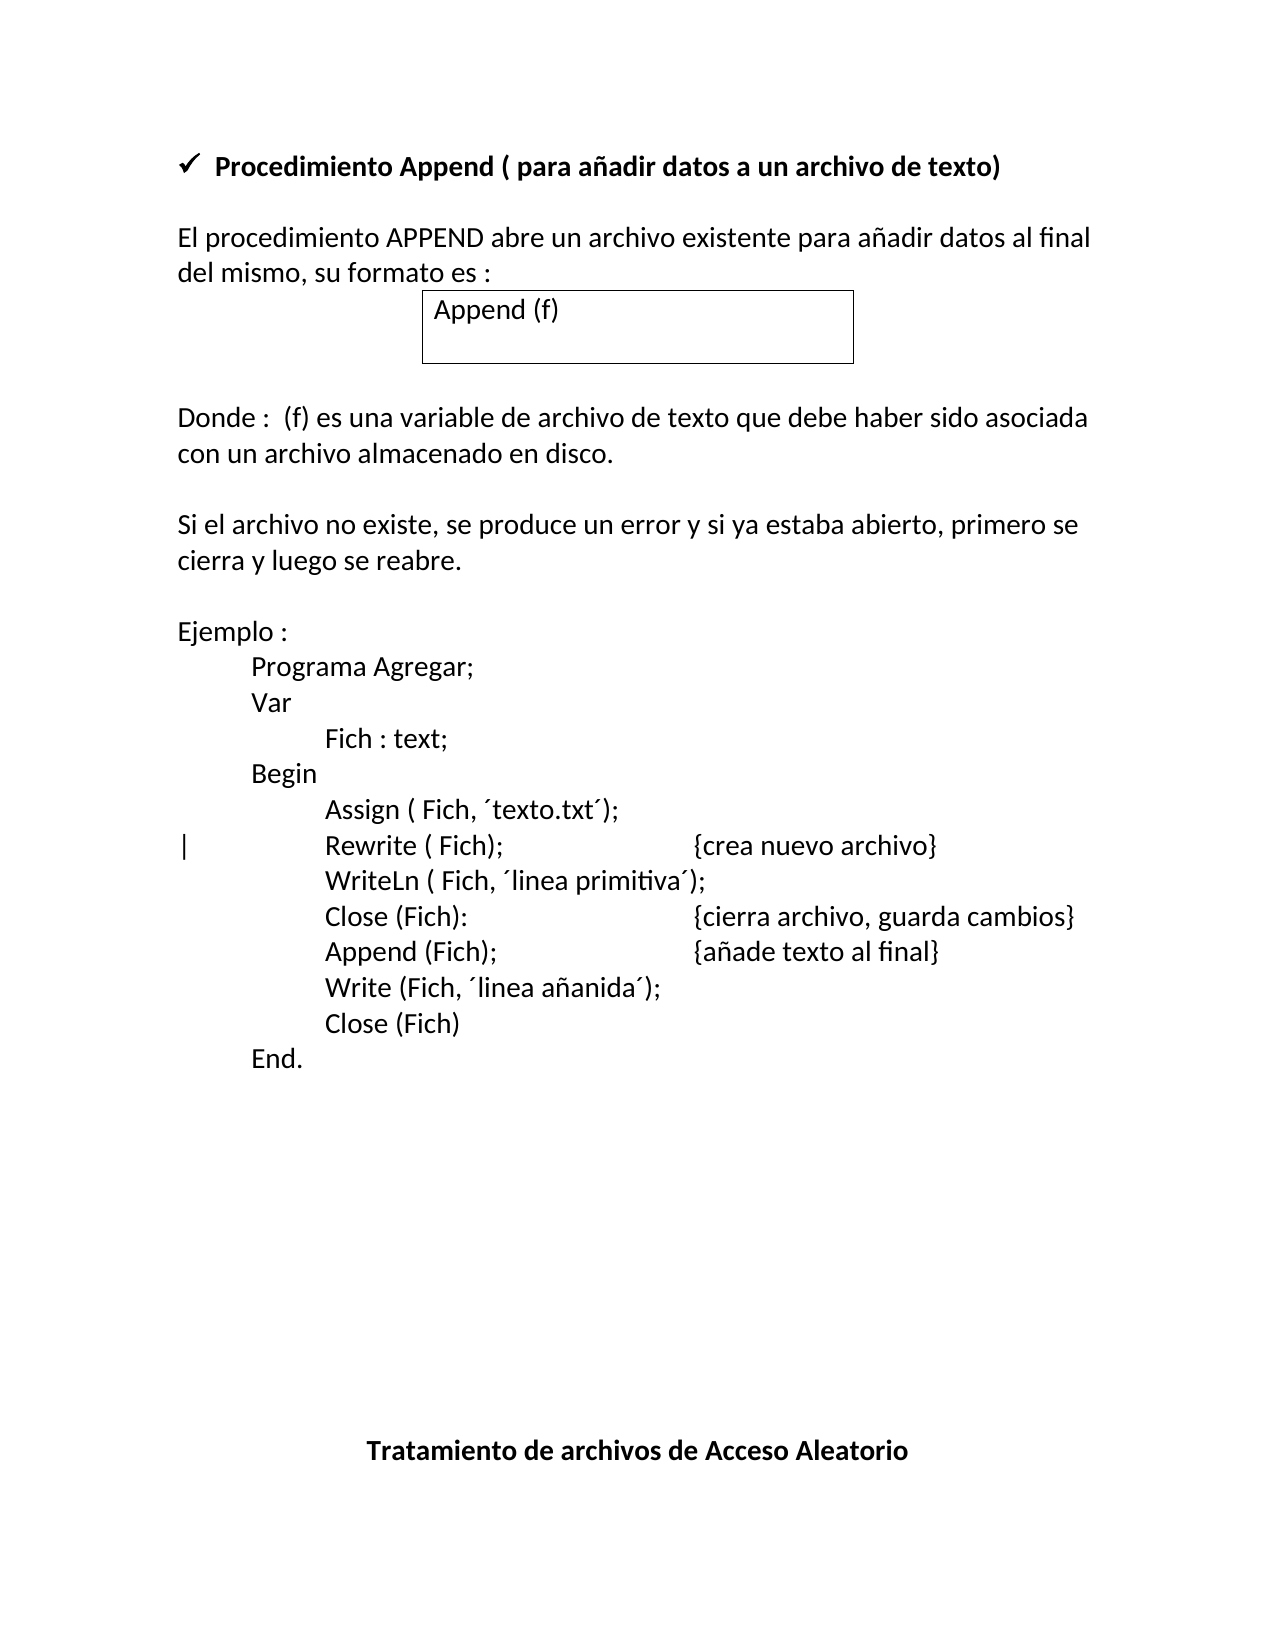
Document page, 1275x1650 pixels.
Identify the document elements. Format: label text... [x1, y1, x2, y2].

text Close (Fich) [177, 1005, 1098, 1040]
text WriteLn ( Fich, ´linea primitiva´); [177, 862, 1098, 898]
text | Rewrite ( Fich); {crea nuevo archivo} [177, 827, 1098, 862]
text Append (Fich); {añade texto al final} [177, 933, 1098, 969]
text Ejemplo : [177, 613, 1098, 648]
text Si el archivo no existe, se produce un error y si ya estaba abierto, primero se cierra y luego se reabre. [177, 506, 1098, 577]
table_header Append (f) [423, 291, 853, 362]
text Fich : text; [177, 720, 1098, 755]
text Var [177, 684, 1098, 720]
text Write (Fich, ´linea añanida´); [177, 969, 1098, 1005]
list Procedimiento Append ( para añadir datos a un archivo de texto) [177, 148, 1098, 183]
text Programa Agregar; [177, 648, 1098, 684]
text Begin [177, 755, 1098, 791]
text El procedimiento APPEND abre un archivo existente para añadir datos al final del mismo, su formato es : [177, 219, 1098, 290]
text Close (Fich): {cierra archivo, guarda cambios} [177, 898, 1098, 933]
text Donde : (f) es una variable de archivo de texto que debe haber sido asociada con un archivo almacenado en disco. [177, 399, 1098, 470]
text End. [177, 1040, 1098, 1076]
text Tratamiento de archivos de Acceso Aleatorio [177, 1432, 1098, 1468]
text Assign ( Fich, ´texto.txt´); [177, 791, 1098, 827]
